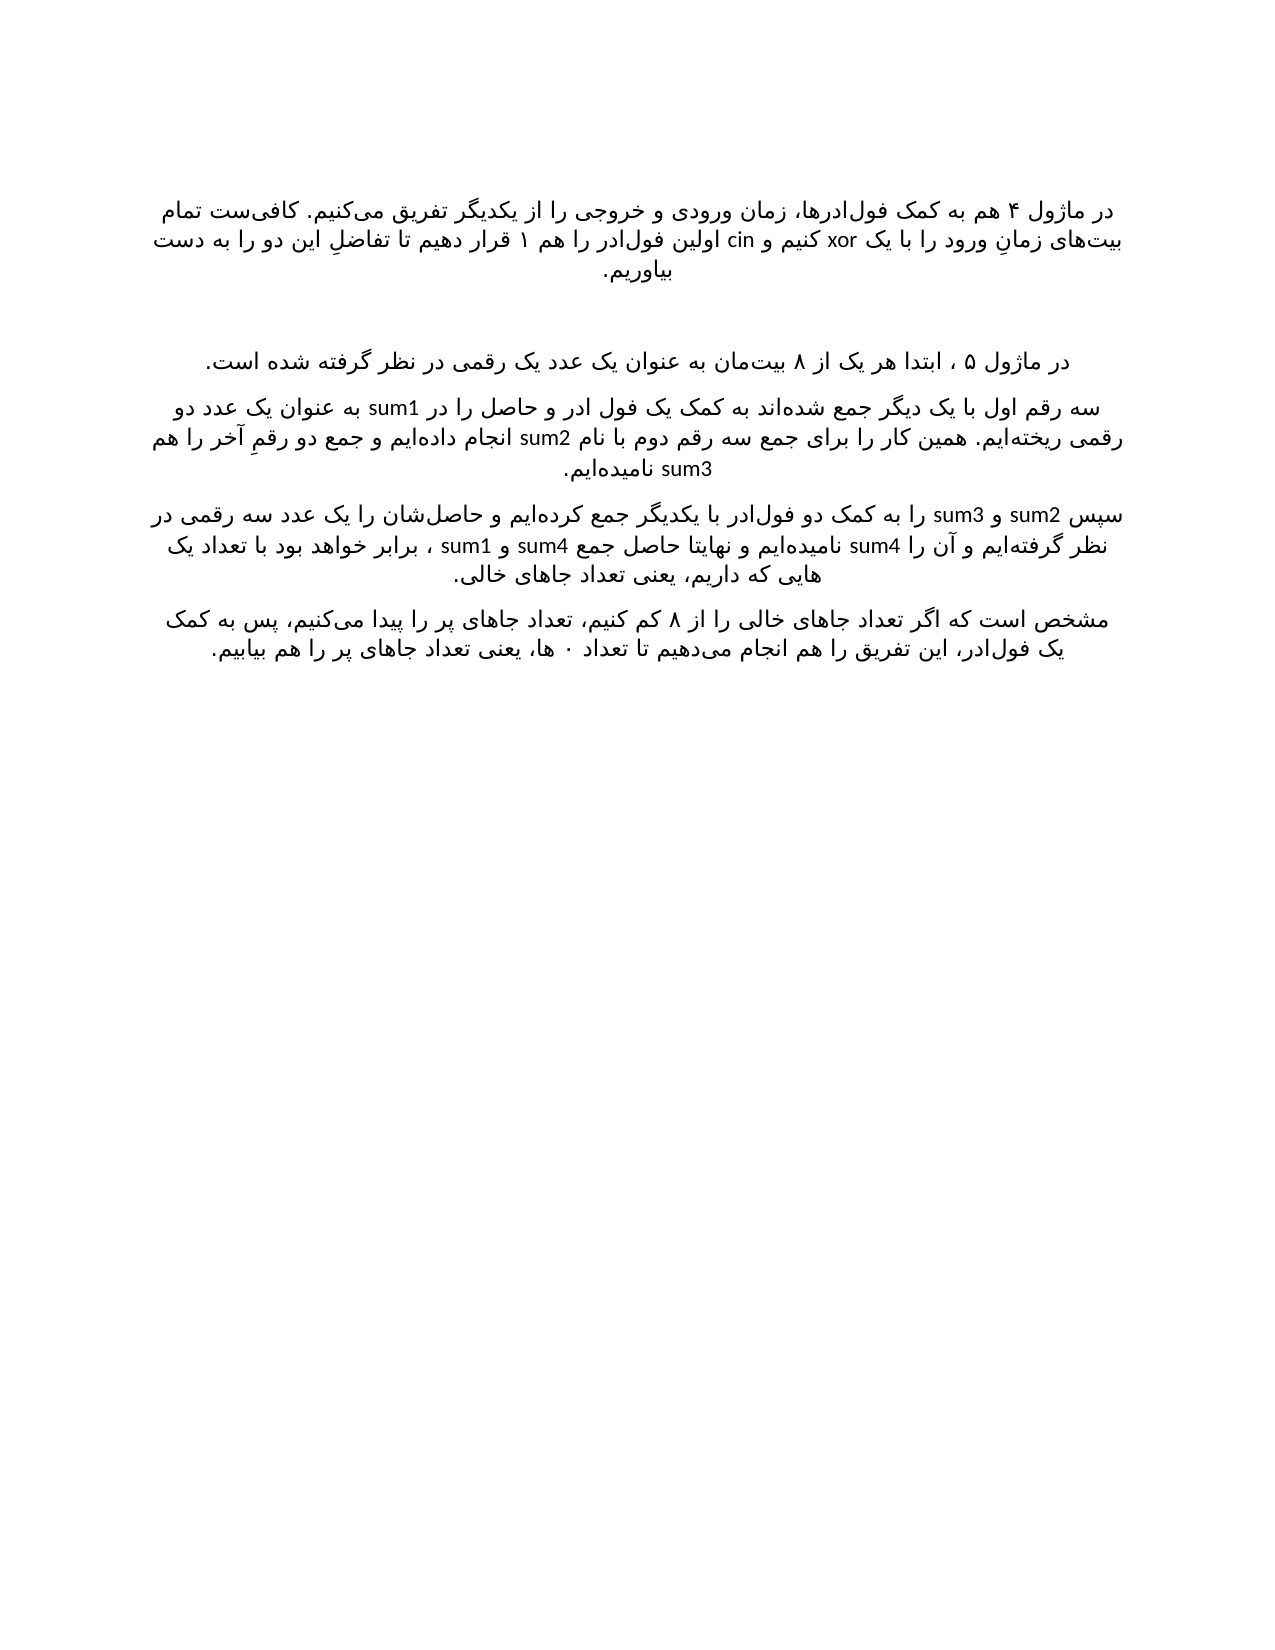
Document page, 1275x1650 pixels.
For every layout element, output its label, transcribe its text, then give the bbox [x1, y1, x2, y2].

text سپس sum2 و sum3 را به کمک دو فول‌ادر با یکدیگر جمع کرده‌ایم و حاصل‌شان را یک عدد سه رقمی در نظر گرفته‌ایم و آن را sum4 نامیده‌ایم و نهایتا حاصل جمع sum4 و sum1 ، برابر خواهد بود با تعداد یک هایی که داریم، یعنی تعداد جاهای خالی. [150, 501, 1125, 587]
text در ماژول ۴ هم به کمک فول‌ادرها، زمان ورودی و خروجی را از یکدیگر تفریق می‌کنیم. کافی‌ست تمام بیت‌های زمانِ ورود را با یک xor کنیم و cin اولین فول‌ادر را هم ۱ قرار دهیم تا تفاضلِ این دو را به دست بیاوریم. [150, 197, 1125, 282]
text سه رقم اول با یک دیگر جمع شده‌اند به کمک یک فول ادر و حاصل را در sum1 به عنوان یک عدد دو رقمی ریخته‌ایم. همین کار را برای جمع سه رقم دوم با نام sum2 انجام داده‌ایم و جمع دو رقمِ آخر را هم sum3 نامیده‌ایم. [150, 393, 1125, 482]
text در ماژول ۵ ، ابتدا هر یک از ۸ بیت‌مان به عنوان یک عدد یک رقمی در نظر گرفته شده است. [150, 348, 1125, 375]
text مشخص است که اگر تعداد جاهای خالی را از ۸ کم کنیم، تعداد جاهای پر را پیدا می‌کنیم، پس به کمک یک فول‌ادر، این تفریق را هم انجام می‌دهیم تا تعداد ۰ ها، یعنی تعداد جاهای پر را هم بیابیم. [150, 606, 1125, 662]
